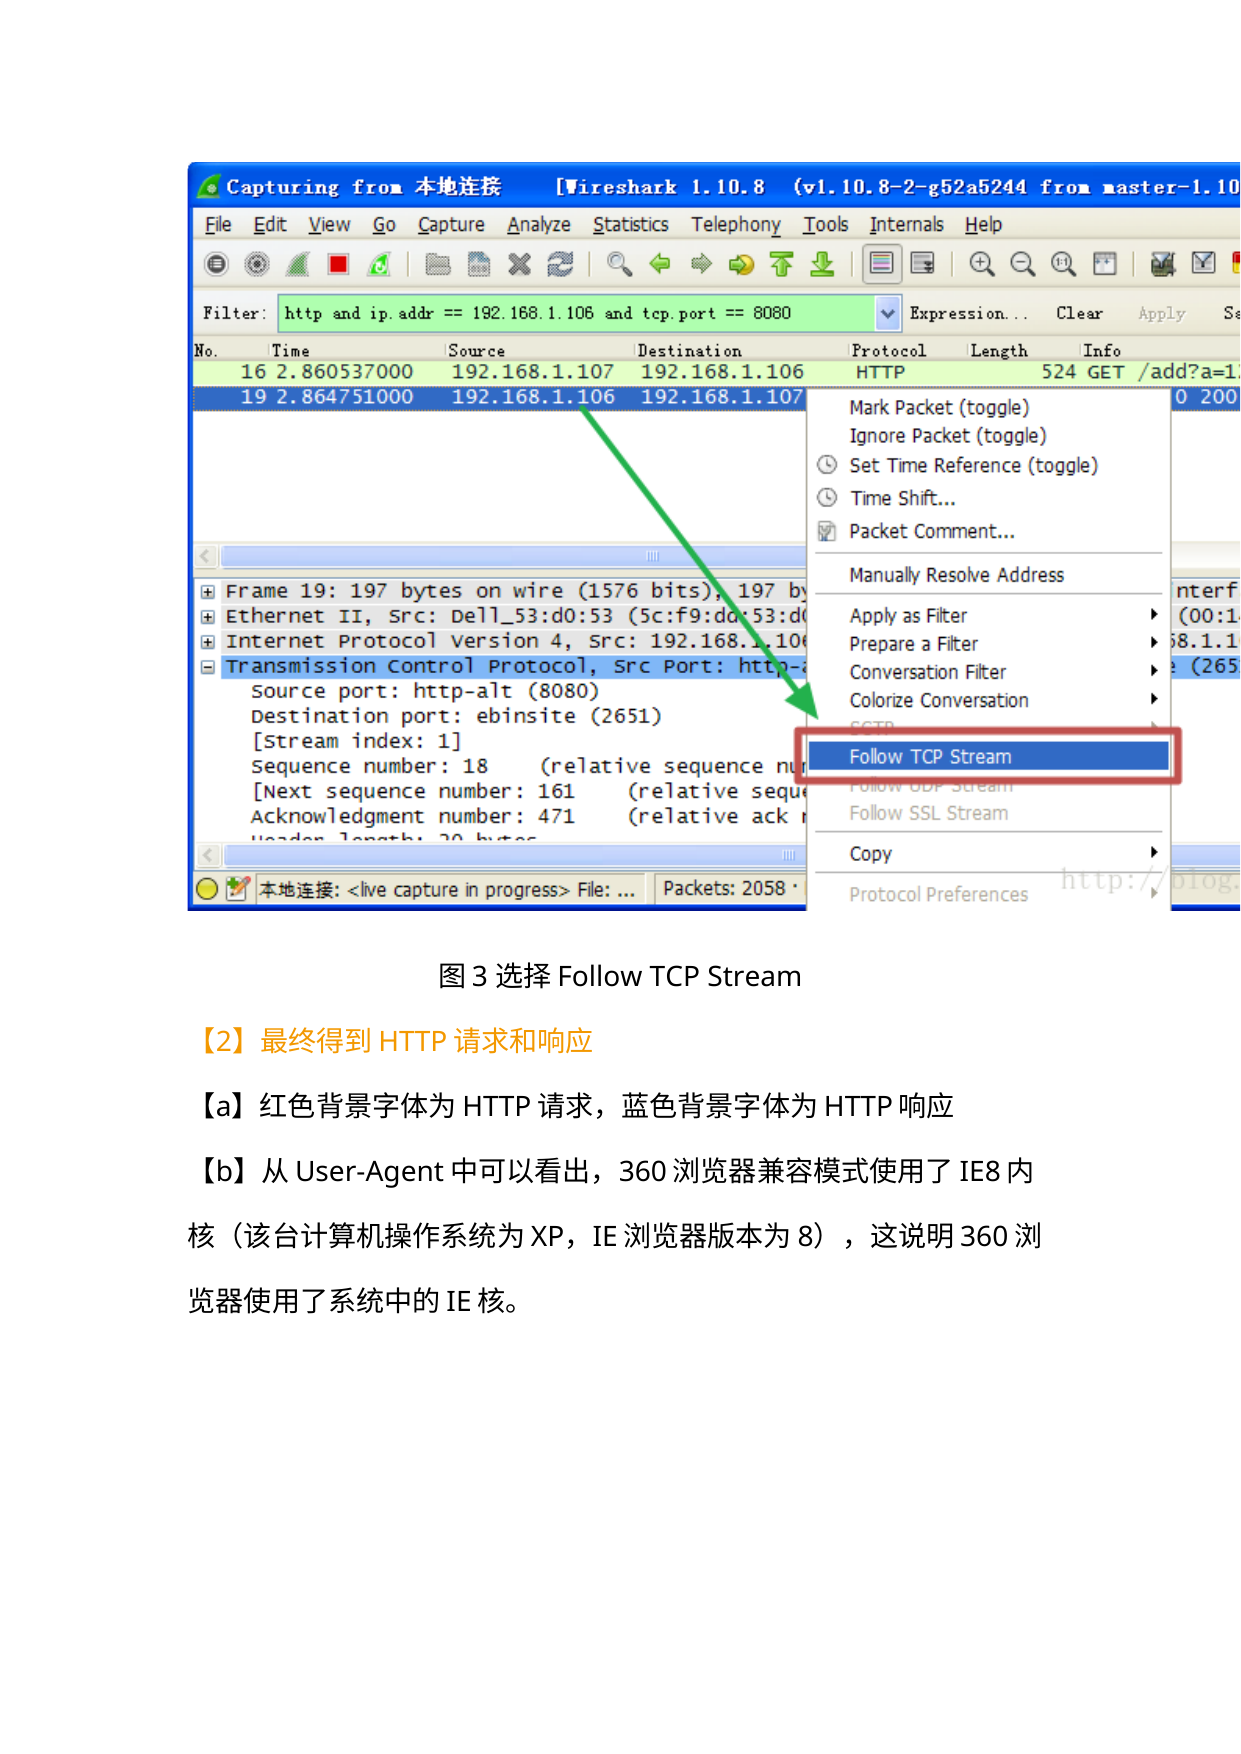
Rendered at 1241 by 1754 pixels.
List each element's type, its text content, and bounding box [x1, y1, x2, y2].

text 【a】红色背景字体为HTTP请求，蓝色背景字体为HTTP响应 [187, 1072, 1053, 1137]
text 【2】最终得到HTTP请求和响应 [187, 1007, 1053, 1072]
text 图3 选择Follow TCP Stream [187, 942, 1053, 1007]
picture [187, 162, 1241, 911]
text 【b】从User-Agent中可以看出，360浏览器兼容模式使用了IE8内核（该台计算机操作系统为XP，IE浏览器版本为8），这说明360浏览器使用了系统中的IE核。 [187, 1137, 1053, 1332]
